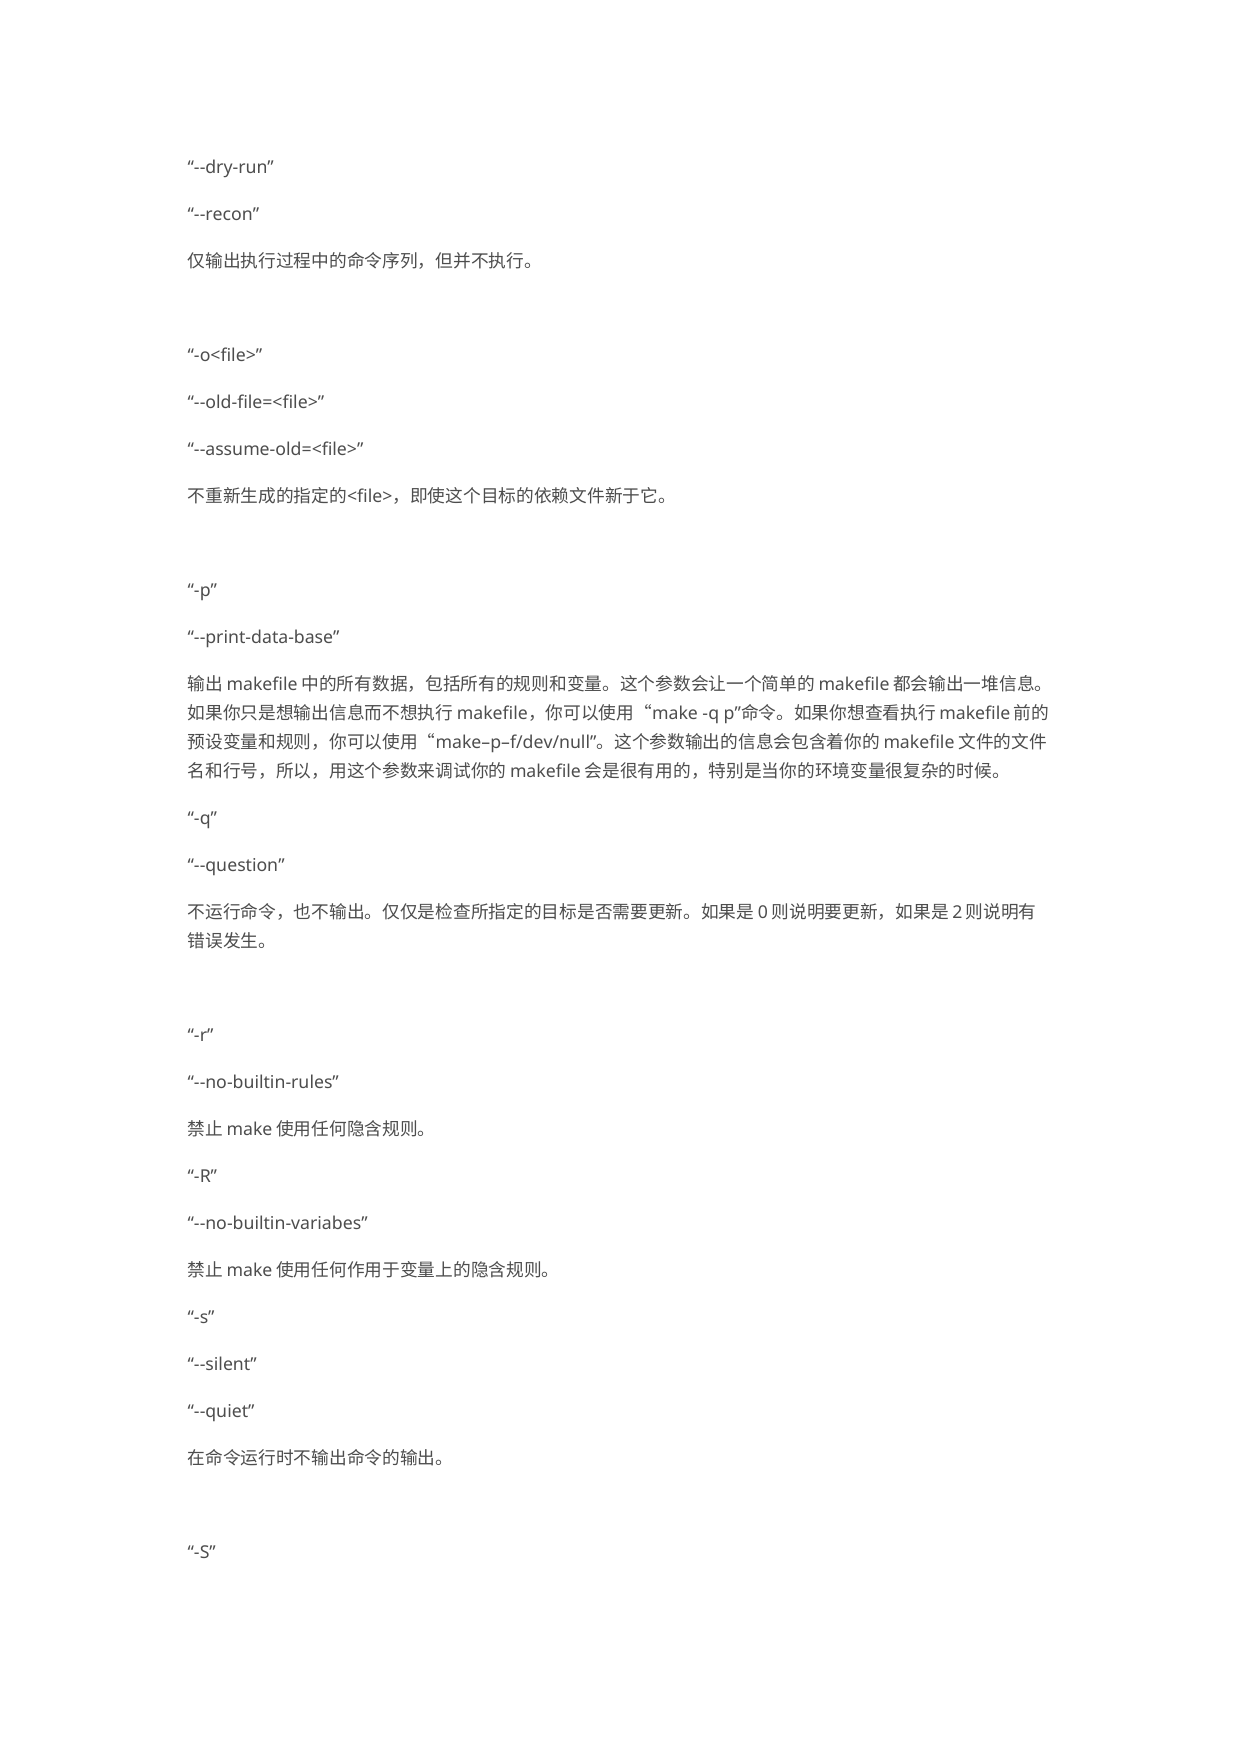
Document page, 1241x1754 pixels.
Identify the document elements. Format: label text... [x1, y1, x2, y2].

text 不运行命令，也不输出。仅仅是检查所指定的目标是否需要更新。如果是0则说明要更新，如果是2则说明有错误发生。 [187, 895, 1053, 953]
text “-r” [187, 1018, 1053, 1047]
text 在命令运行时不输出命令的输出。 [187, 1441, 1053, 1470]
text “--quiet” [187, 1394, 1053, 1423]
text “--recon” [187, 197, 1053, 226]
text “--question” [187, 848, 1053, 877]
text “--no-builtin-rules” [187, 1065, 1053, 1094]
text “-q” [187, 801, 1053, 830]
text “--old-file=<file>” [187, 385, 1053, 414]
text “--silent” [187, 1347, 1053, 1376]
text “-s” [187, 1300, 1053, 1329]
text “--assume-old=<file>” [187, 432, 1053, 461]
text “--print-data-base” [187, 620, 1053, 649]
text “-p” [187, 573, 1053, 602]
text “-o<file>” [187, 338, 1053, 367]
text “--no-builtin-variabes” [187, 1206, 1053, 1235]
text “--dry-run” [187, 150, 1053, 179]
text “-R” [187, 1159, 1053, 1188]
text 仅输出执行过程中的命令序列，但并不执行。 [187, 244, 1053, 273]
text “-S” [187, 1535, 1053, 1564]
text 禁止make使用任何作用于变量上的隐含规则。 [187, 1253, 1053, 1282]
text 输出makefile中的所有数据，包括所有的规则和变量。这个参数会让一个简单的makefile都会输出一堆信息。如果你只是想输出信息而不想执行makefile，你可以使用“make -q p”命令。如果你想查看执行makefile前的预设变量和规则，你可以使用“make–p–f/dev/null”。这个参数输出的信息会包含着你的makefile文件的文件名和行号，所以，用这个参数来调试你的makefile会是很有用的，特别是当你的环境变量很复杂的时候。 [187, 667, 1053, 783]
text 不重新生成的指定的<file>，即使这个目标的依赖文件新于它。 [187, 479, 1053, 508]
text 禁止make使用任何隐含规则。 [187, 1112, 1053, 1141]
